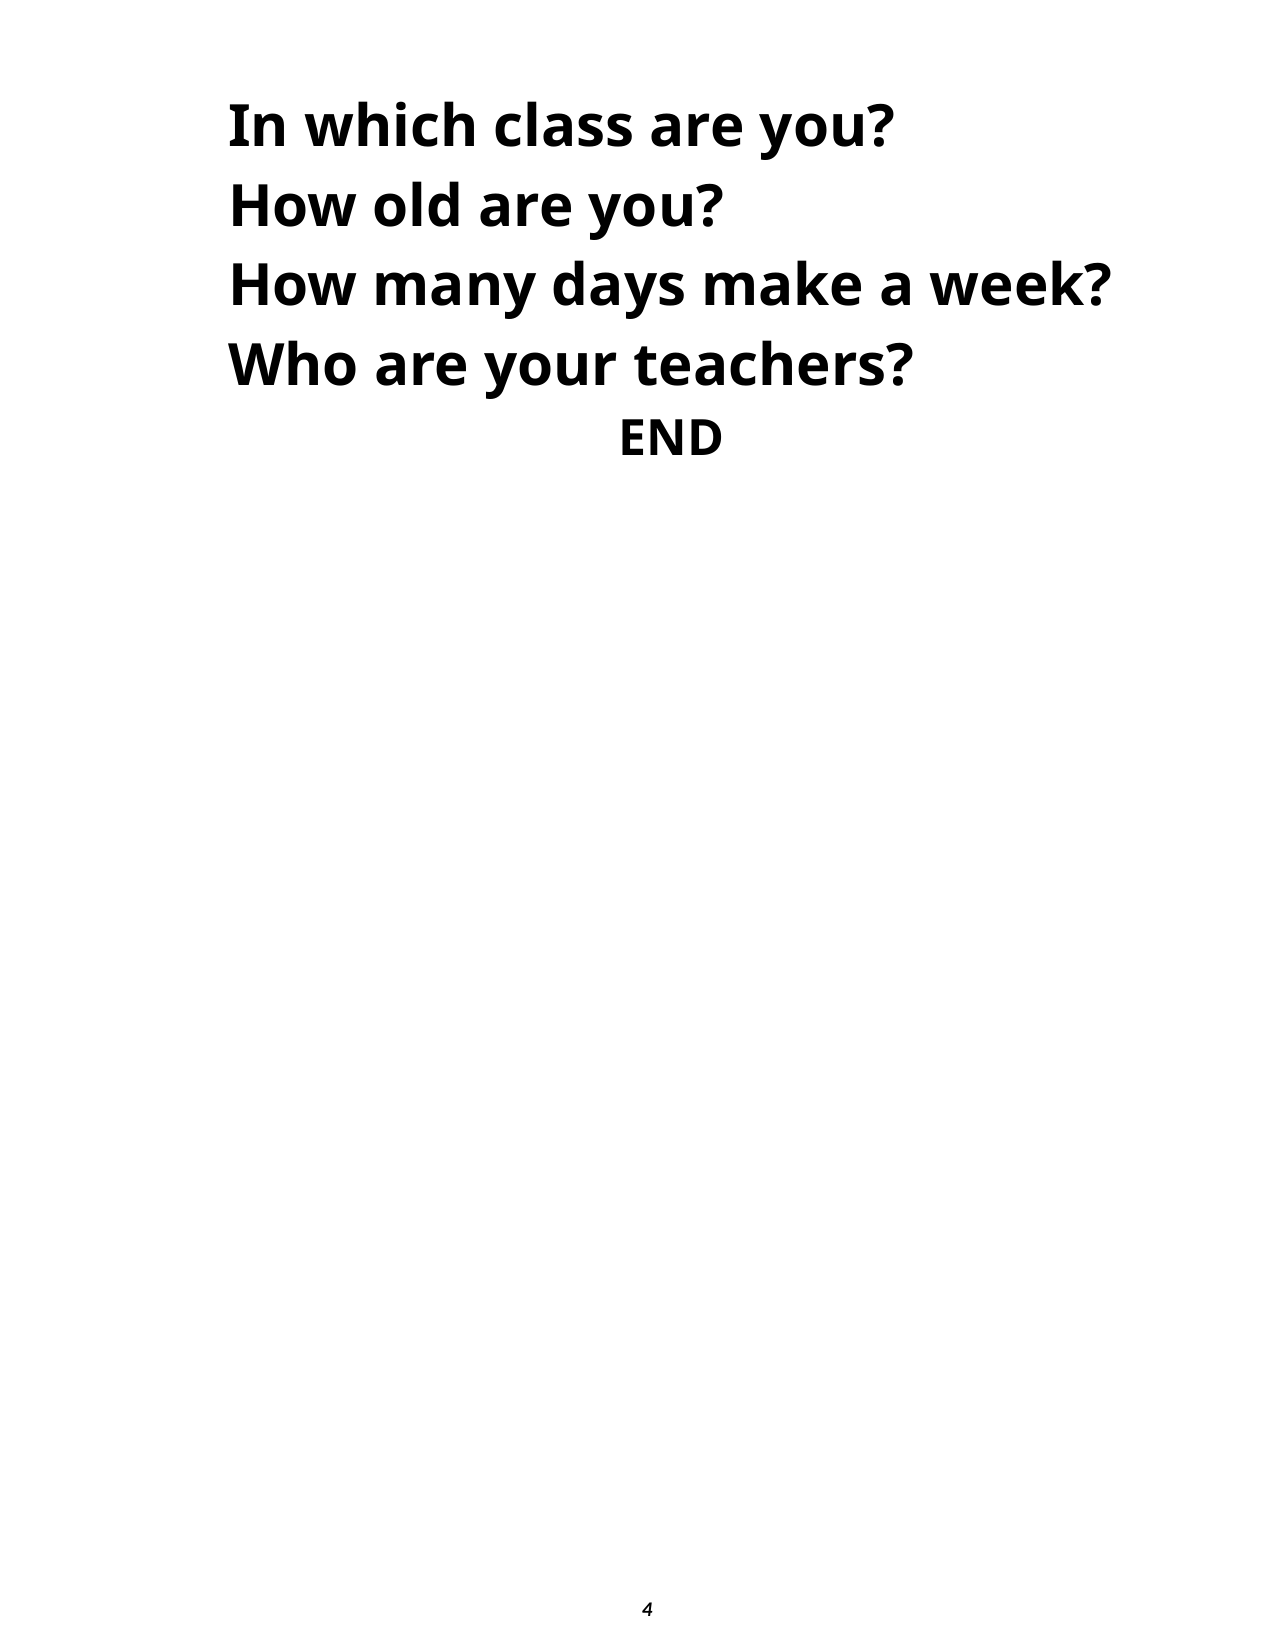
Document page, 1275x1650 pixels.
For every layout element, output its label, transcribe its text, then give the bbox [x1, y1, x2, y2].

list How old are you? [228, 164, 1200, 243]
text END [94, 402, 1200, 470]
list How many days make a week? [228, 243, 1200, 323]
list Who are your teachers? [228, 323, 1200, 402]
list In which class are you? [228, 84, 1200, 164]
